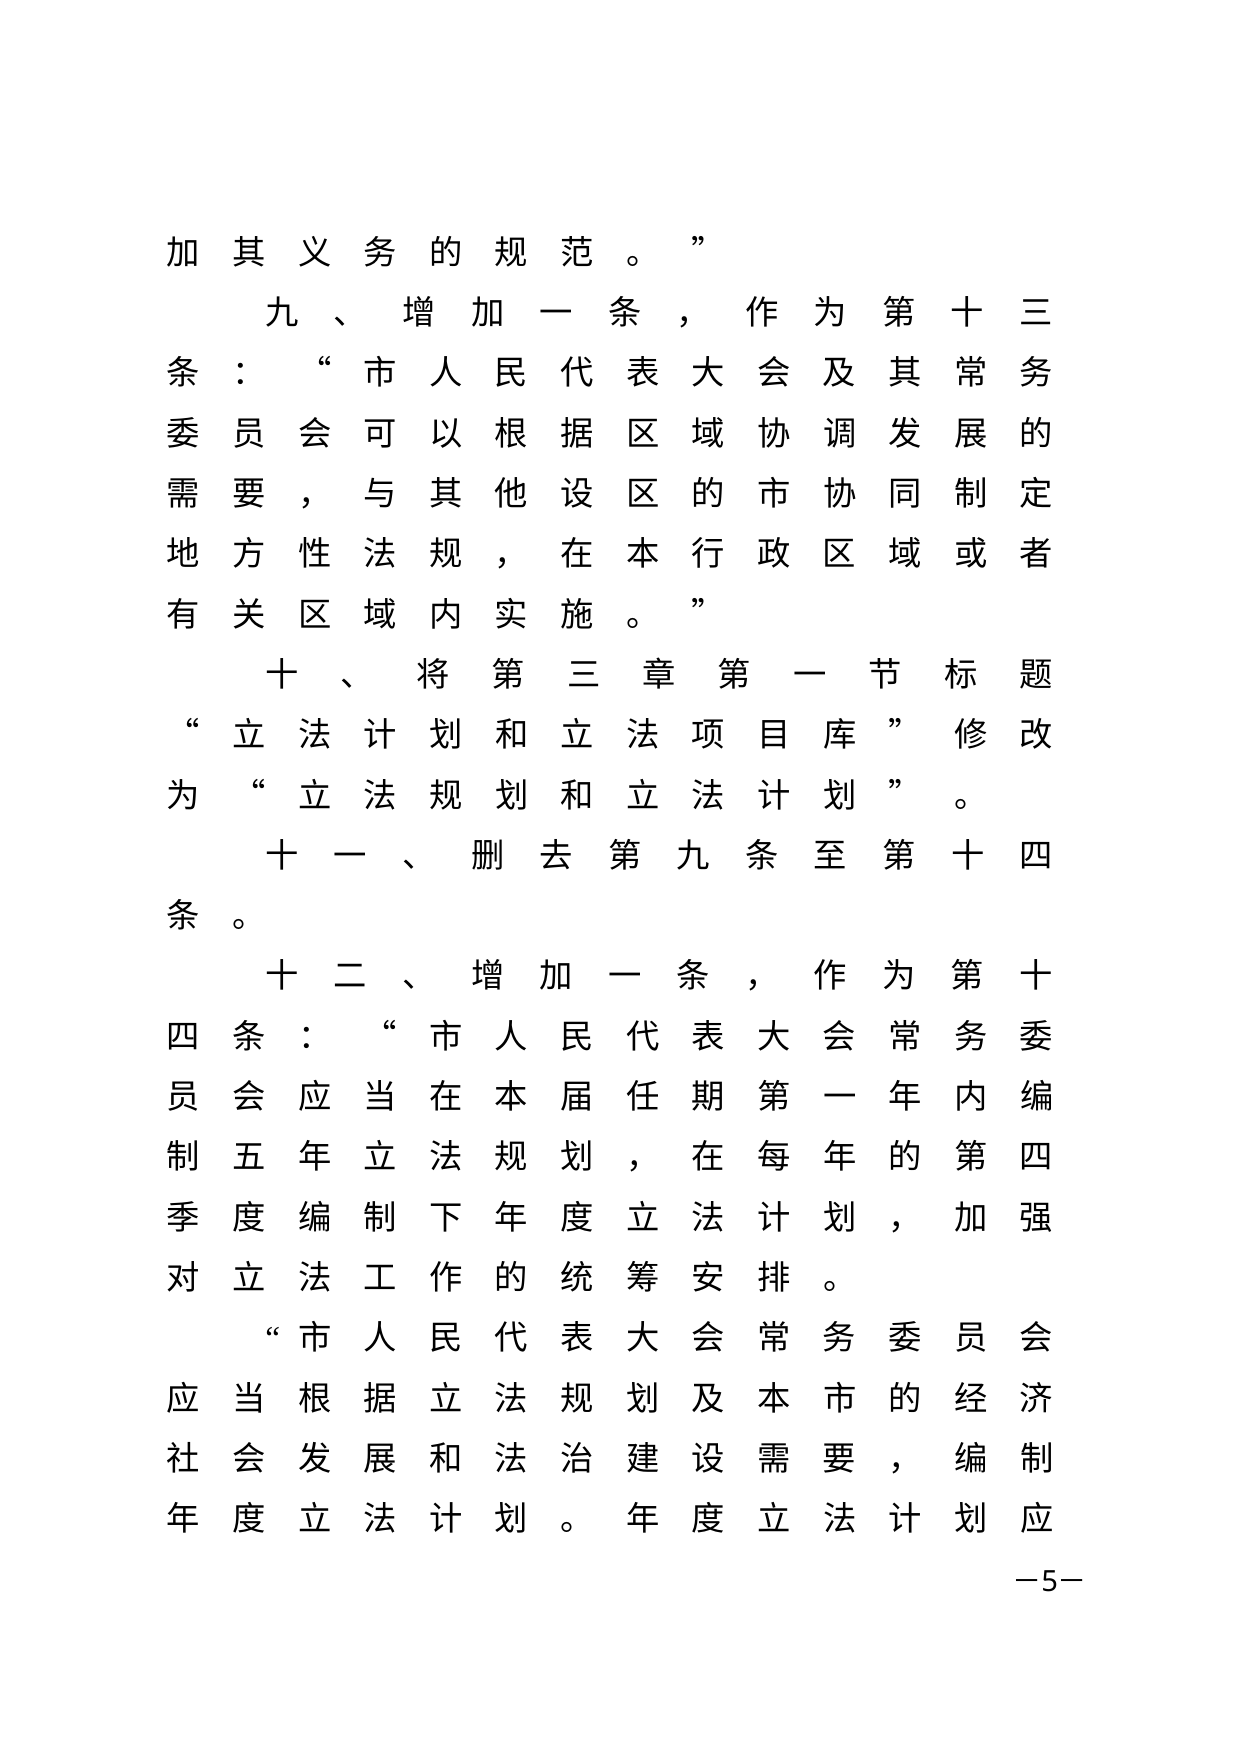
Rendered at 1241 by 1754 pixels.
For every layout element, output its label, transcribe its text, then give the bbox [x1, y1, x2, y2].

list 十、将第三章第一节标题“立法计划和立法项目库”修改为“立法规划和立法计划”。 [167, 642, 1085, 823]
list “应当制定法规但条件尚不成熟的，因行政管理迫切需要，市人民政府可以先行制定规章。规章实施满两年需要继续实施的，应当提请市人民代表大会或者常务委员会制定地方性法规。没有法律、行政法规、地方性法规的依据，政府规章不得设定减损公民、法人和其他组织权利或者增加其义务的规范。” [167, 219, 1085, 280]
list 九、增加一条，作为第十三条：“市人民代表大会及其常务委员会可以根据区域协调发展的需要，与其他设区的市协同制定地方性法规，在本行政区域或者有关区域内实施。” [167, 280, 1085, 642]
list 十一、删去第九条至第十四条。 [167, 823, 1085, 943]
list 十二、增加一条，作为第十四条：“市人民代表大会常务委员会应当在本届任期第一年内编制五年立法规划，在每年的第四季度编制下年度立法计划，加强对立法工作的统筹安排。 [167, 943, 1085, 1305]
list “市人民代表大会常务委员会应当根据立法规划及本市的经济社会发展和法治建设需要，编制年度立法计划。年度立法计划应当包含立法项目、提案人、起草主体、送审时间等内容。” [167, 1305, 1085, 1546]
